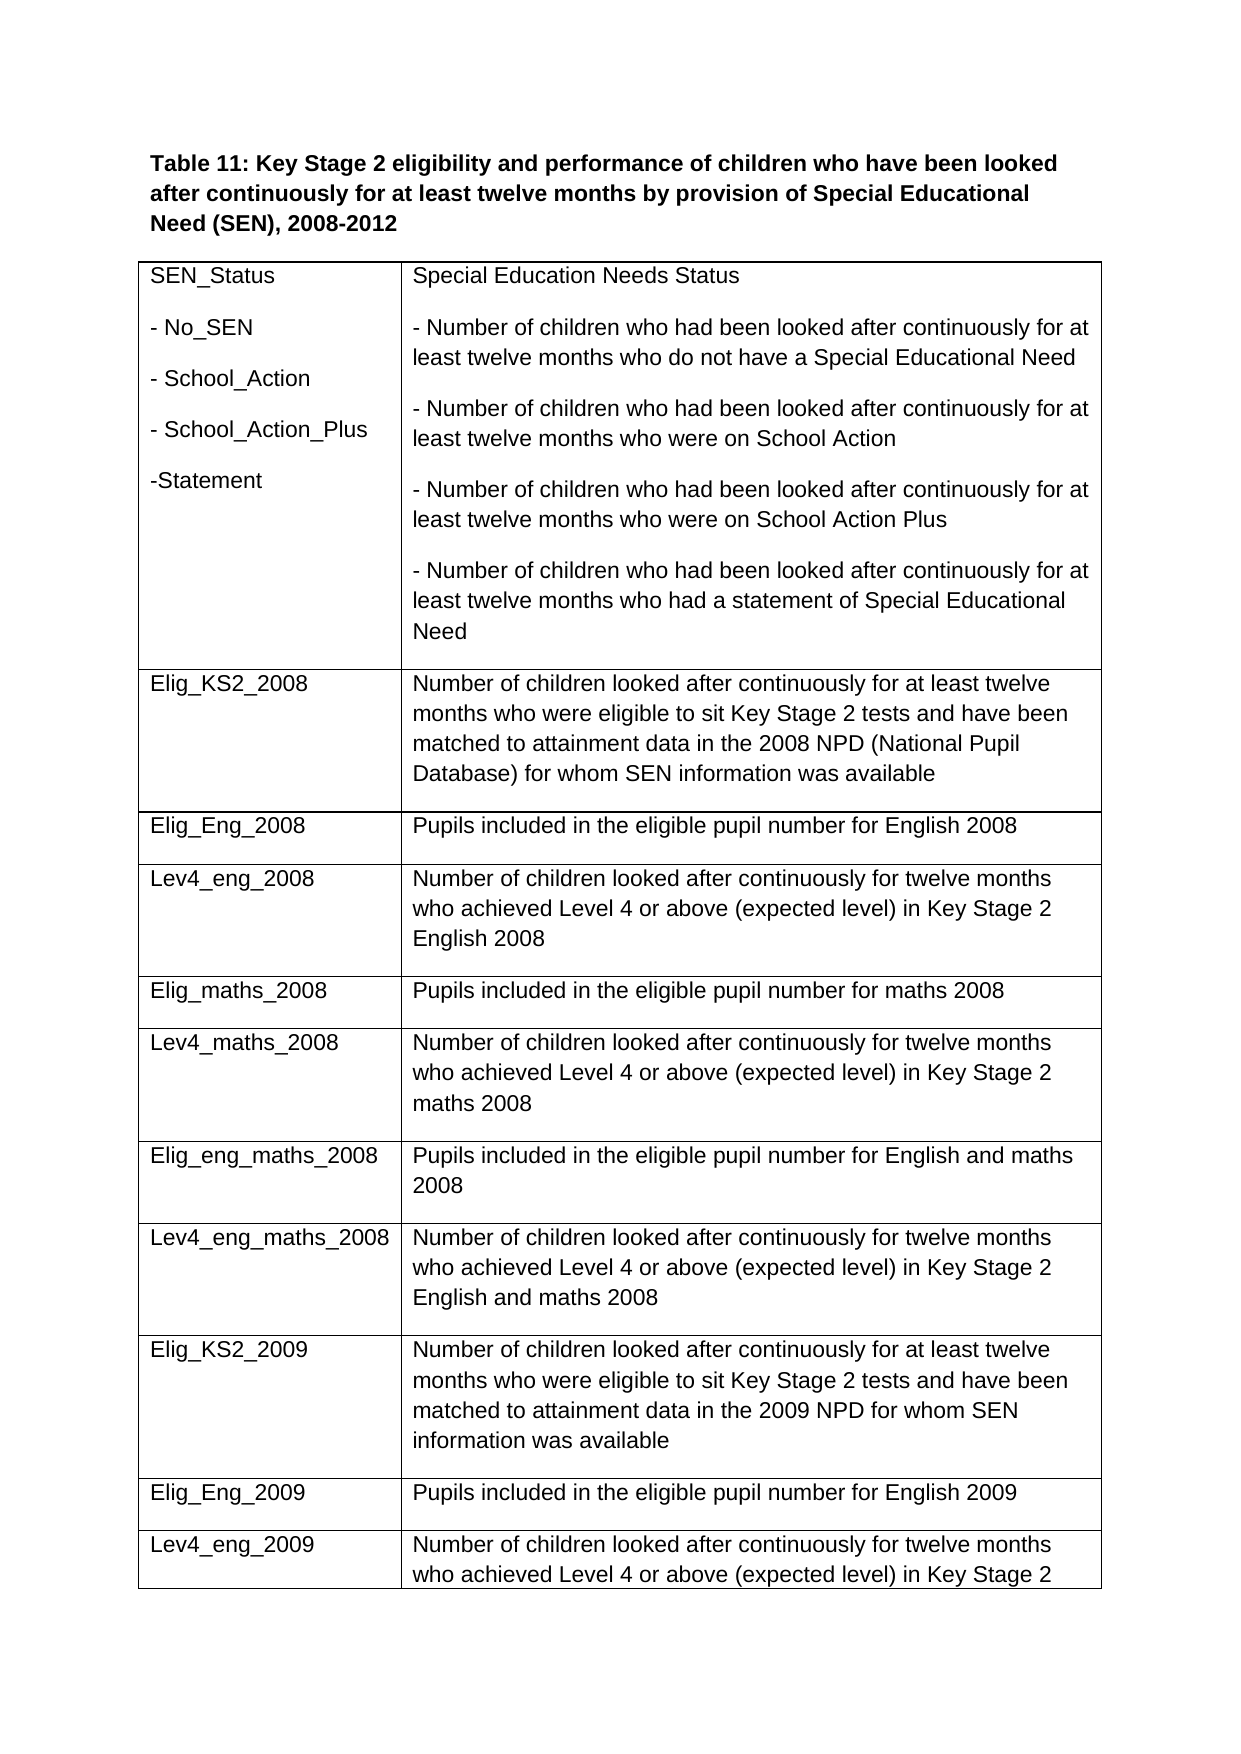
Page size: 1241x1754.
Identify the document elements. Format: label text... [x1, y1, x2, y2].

table_cell Elig_Eng_2009 [139, 1479, 401, 1530]
table_cell Pupils included in the eligible pupil number for maths 2008 [402, 977, 1101, 1028]
table_cell Number of children looked after continuously for twelve months who achieved Level 4 or above (expected level) in Key Stage 2 English and maths 2008 [402, 1224, 1101, 1335]
table_cell Elig_maths_2008 [139, 977, 401, 1028]
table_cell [402, 1531, 1101, 1588]
table_cell Lev4_eng_2008 [139, 865, 401, 976]
table_cell Elig_KS2_2009 [139, 1336, 401, 1478]
table_cell Lev4_eng_2009 [139, 1531, 401, 1588]
table_cell Elig_eng_maths_2008 [139, 1142, 401, 1223]
table_cell Lev4_maths_2008 [139, 1029, 401, 1141]
table_cell Elig_Eng_2008 [139, 813, 401, 863]
table_cell Elig_KS2_2008 [139, 670, 401, 811]
table_cell Lev4_eng_maths_2008 [139, 1224, 401, 1335]
table_header SEN_Status - No_SEN - School_Action - School_Action_Plus -Statement [139, 263, 401, 669]
table_cell Pupils included in the eligible pupil number for English and maths 2008 [402, 1142, 1101, 1223]
table_cell Number of children looked after continuously for at least twelve months who were eligible to sit Key Stage 2 tests and have been matched to attainment data in the 2008 NPD (National Pupil Database) for whom SEN information was available [402, 670, 1101, 811]
text Table 11: Key Stage 2 eligibility and performance of children who have been looked after continuously for at least twelve months by provision of Special Educational Need (SEN), 2008-2012 [150, 150, 1090, 237]
table_cell Pupils included in the eligible pupil number for English 2008 [402, 813, 1101, 863]
table_cell Pupils included in the eligible pupil number for English 2009 [402, 1479, 1101, 1530]
table_cell Number of children looked after continuously for twelve months who achieved Level 4 or above (expected level) in Key Stage 2 English 2008 [402, 865, 1101, 976]
table_cell Number of children looked after continuously for at least twelve months who were eligible to sit Key Stage 2 tests and have been matched to attainment data in the 2009 NPD for whom SEN information was available [402, 1336, 1101, 1478]
table_header Special Education Needs Status - Number of children who had been looked after continuously for at least twelve months who do not have a Special Educational Need - Number of children who had been looked after continuously for at least twelve months who were on School Action - Number of children who had been looked after continuously for at least twelve months who were on School Action Plus - Number of children who had been looked after continuously for at least twelve months who had a statement of Special Educational Need [402, 263, 1101, 669]
table_cell Number of children looked after continuously for twelve months who achieved Level 4 or above (expected level) in Key Stage 2 maths 2008 [402, 1029, 1101, 1141]
